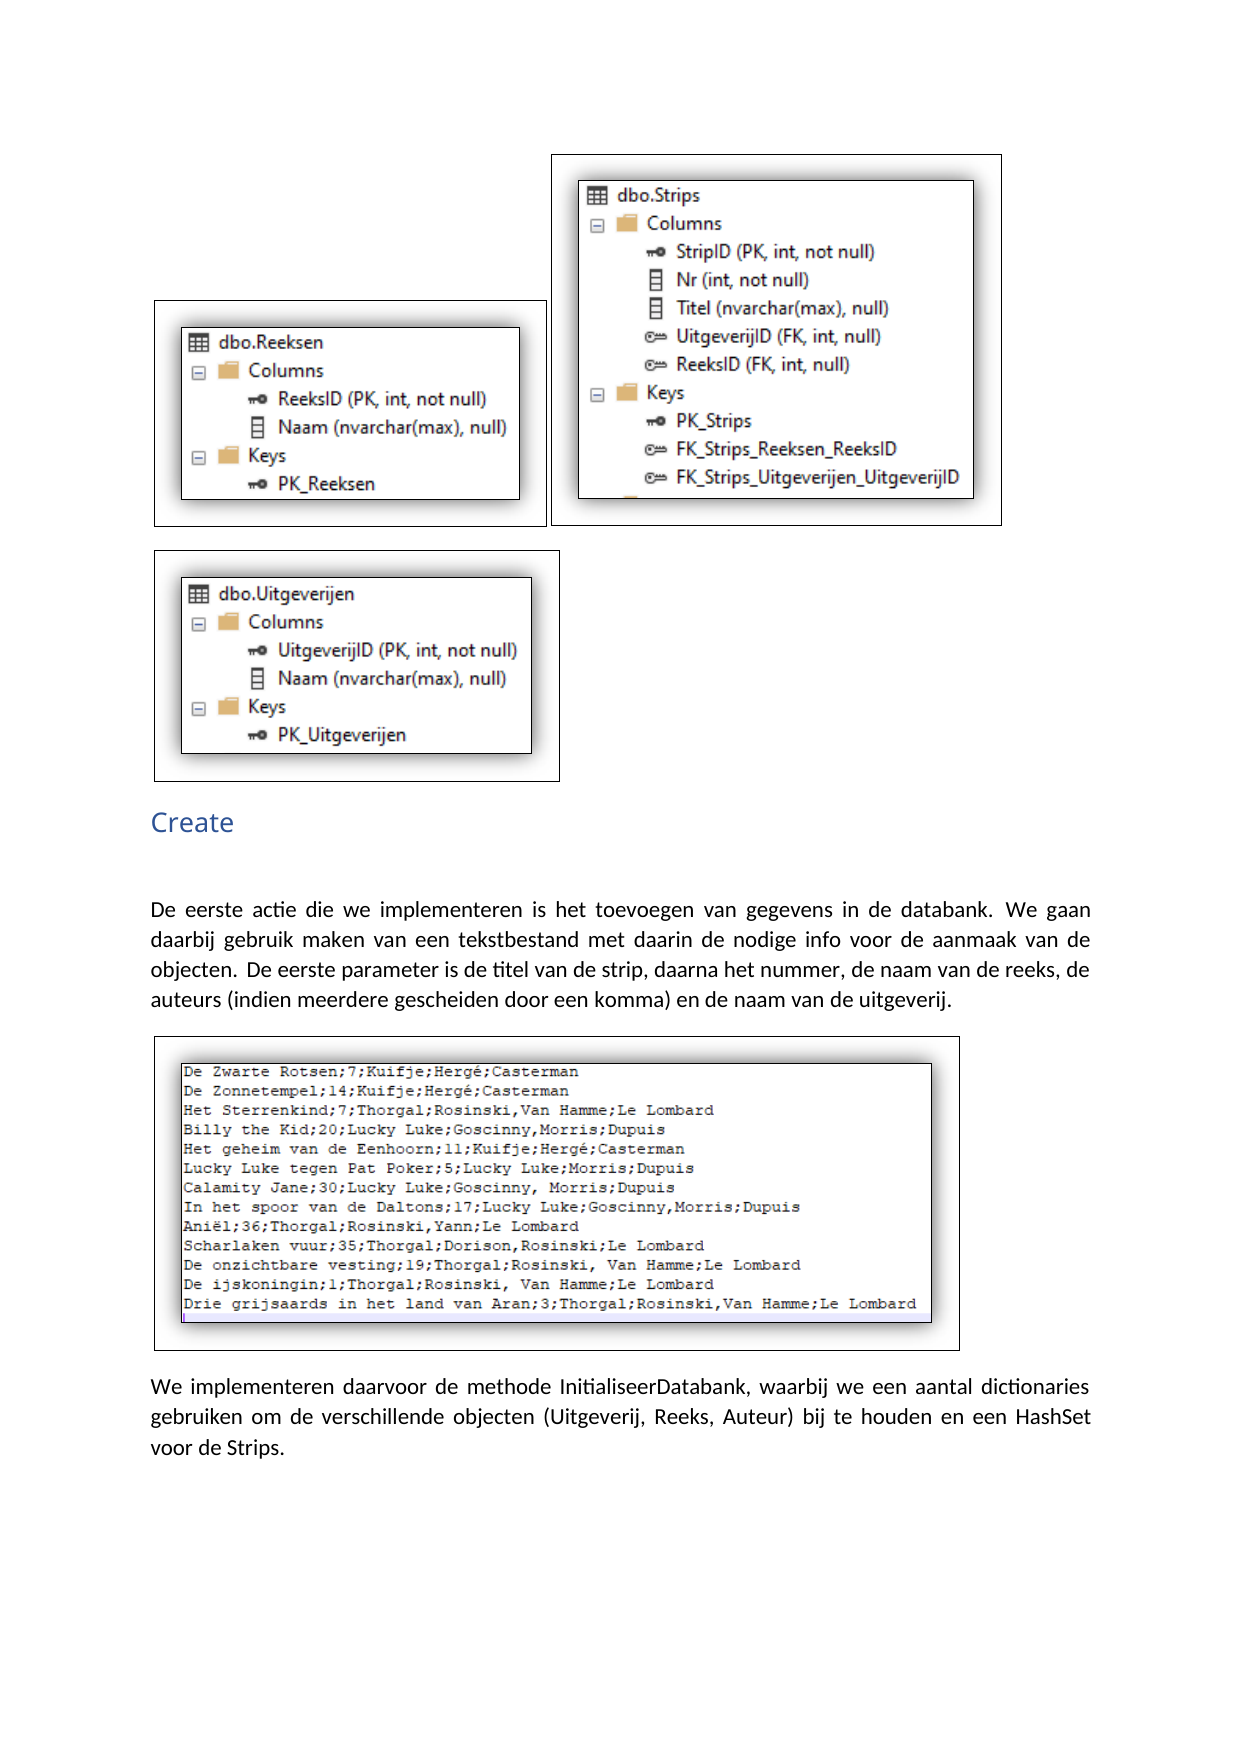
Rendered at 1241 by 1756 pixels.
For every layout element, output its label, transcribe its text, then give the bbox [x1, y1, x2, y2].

text We implementeren daarvoor de methode InitialiseerDatabank, waarbij we een aantal dictionaries gebruiken om de verschillende objecten (Uitgeverij, Reeks, Auteur) bij te houden en een HashSet voor de Strips. [150, 1054, 1091, 1461]
text De eerste actie die we implementeren is het toevoegen van gegevens in de databank. We gaan daarbij gebruik maken van een tekstbestand met daarin de nodige info voor de aanmaak van de objecten. De eerste parameter is de titel van de strip, daarna het nummer, de naam van de reeks, de auteurs (indien meerdere gescheiden door een komma) en de naam van de uitgeverij. [150, 895, 1091, 1013]
subtitle Create [150, 803, 1103, 840]
picture [155, 301, 546, 526]
picture [552, 155, 1001, 525]
picture [155, 1037, 959, 1054]
picture [155, 551, 559, 781]
